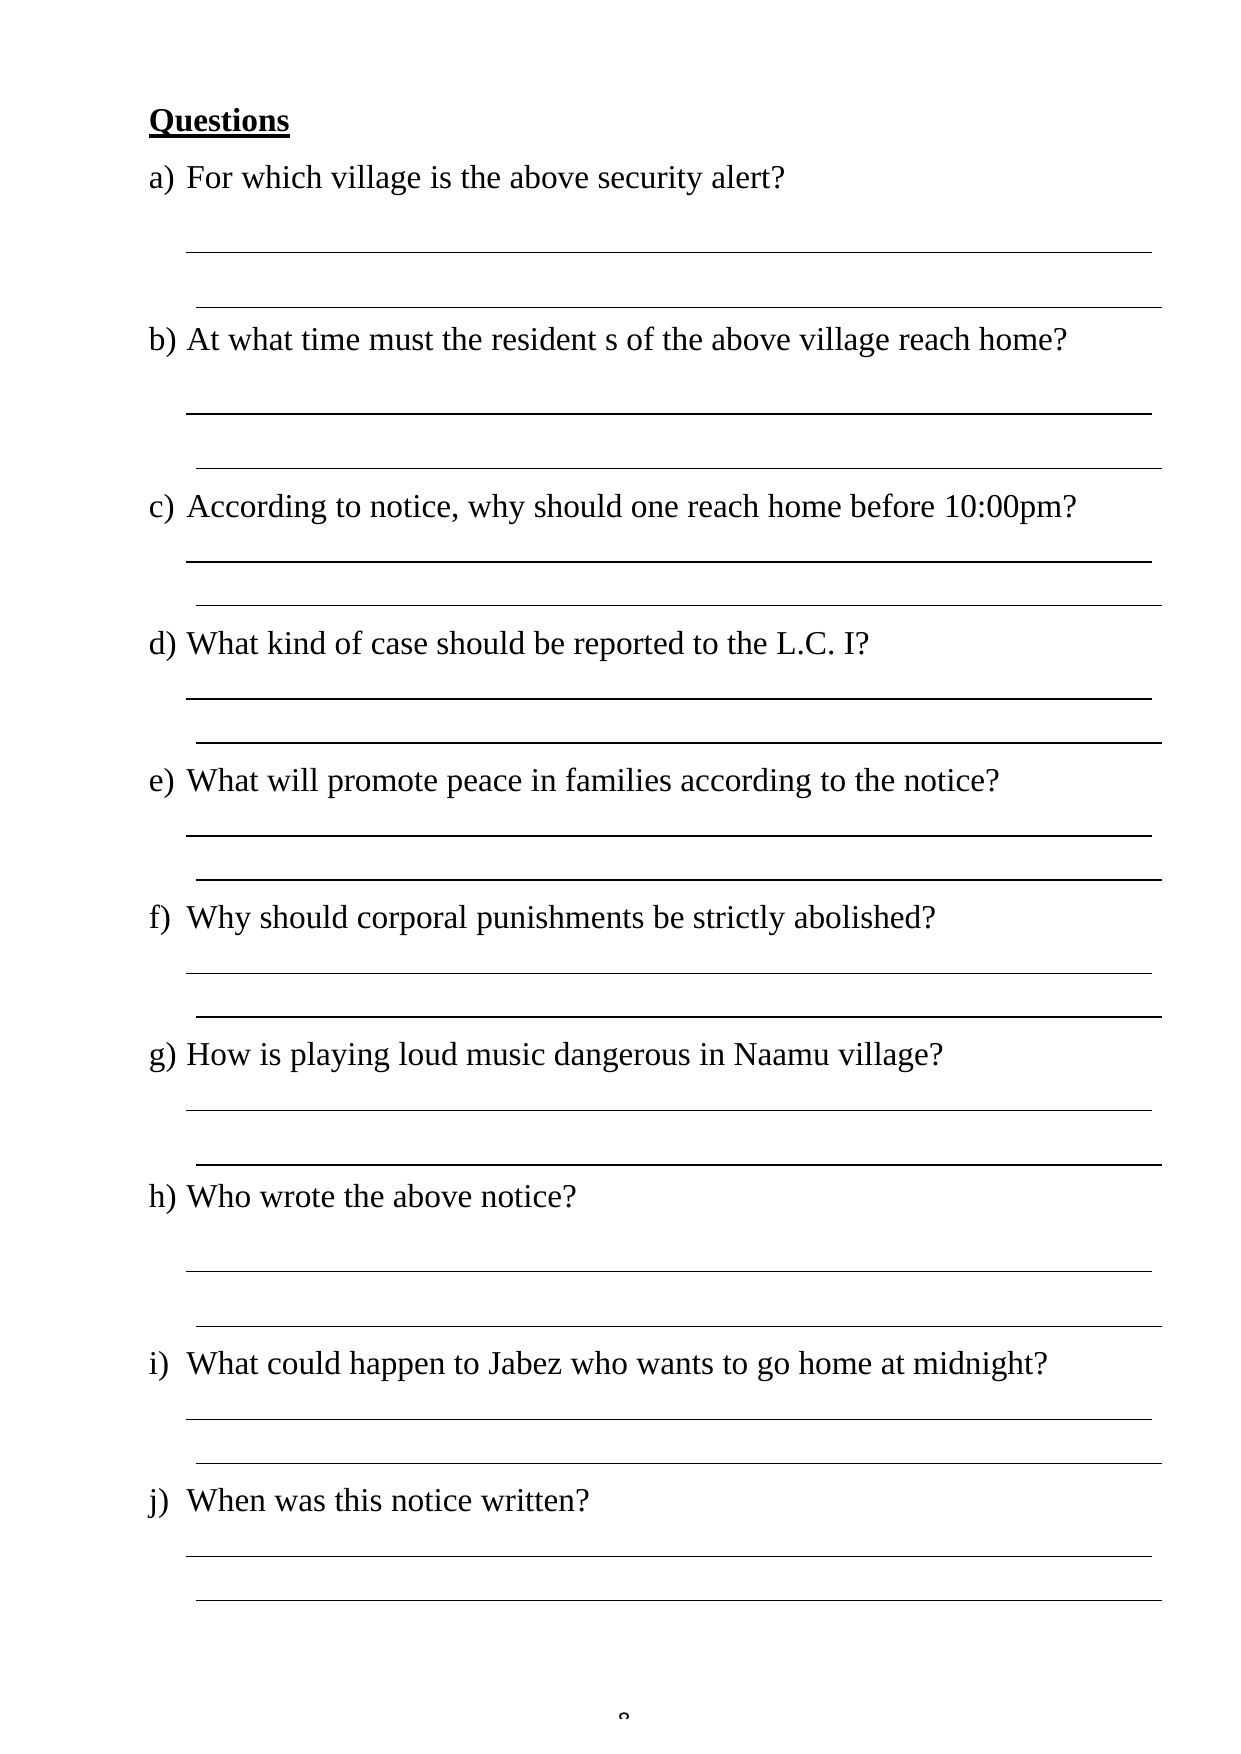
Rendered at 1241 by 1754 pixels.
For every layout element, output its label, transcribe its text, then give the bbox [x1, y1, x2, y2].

list According to notice, why should one reach home before 10:00pm? [149, 486, 1213, 524]
list What will promote peace in families according to the notice? [149, 760, 1213, 798]
list At what time must the resident s of the above village reach home? [149, 319, 1213, 357]
text Questions [149, 101, 1213, 139]
list Who wrote the above notice? [149, 1176, 1213, 1215]
list How is playing loud music dangerous in Naamu village? [149, 1034, 1213, 1073]
list What kind of case should be reported to the L.C. I? [149, 623, 1213, 661]
list Why should corporal punishments be strictly abolished? [149, 897, 1213, 936]
list For which village is the above security alert? [149, 157, 1213, 196]
list When was this notice written? [149, 1481, 1213, 1519]
list What could happen to Jabez who wants to go home at midnight? [149, 1343, 1213, 1382]
